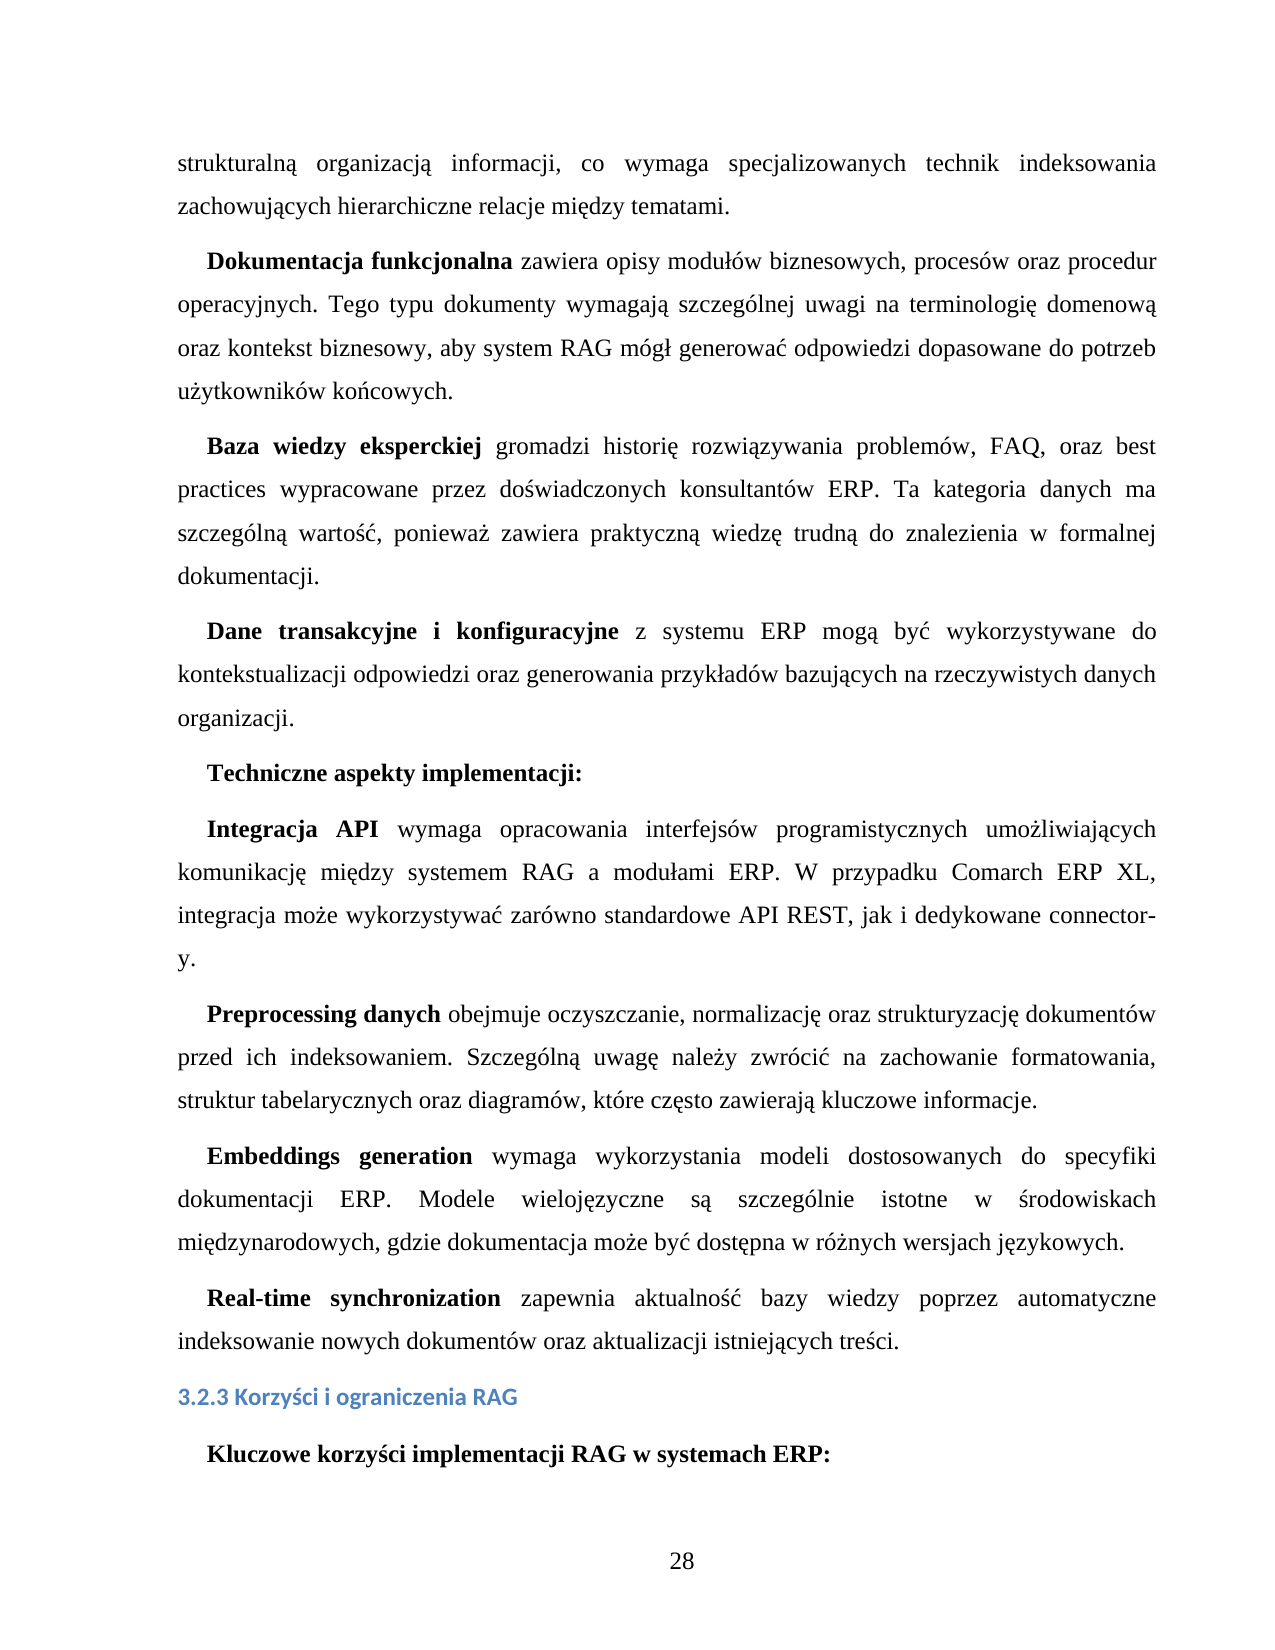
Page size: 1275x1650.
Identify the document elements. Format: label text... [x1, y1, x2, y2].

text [177, 148, 1157, 219]
text Kluczowe korzyści implementacji RAG w systemach ERP: [177, 1439, 1157, 1468]
text Preprocessing danych obejmuje oczyszczanie, normalizację oraz strukturyzację dokumentów przed ich indeksowaniem. Szczególną uwagę należy zwrócić na zachowanie formatowania, struktur tabelarycznych oraz diagramów, które często zawierają kluczowe informacje. [177, 999, 1157, 1114]
text Real-time synchronization zapewnia aktualność bazy wiedzy poprzez automatyczne indeksowanie nowych dokumentów oraz aktualizacji istniejących treści. [177, 1283, 1157, 1354]
text Integracja API wymaga opracowania interfejsów programistycznych umożliwiających komunikację między systemem RAG a modułami ERP. W przypadku Comarch ERP XL, integracja może wykorzystywać zarówno standardowe API REST, jak i dedykowane connector-y. [177, 814, 1157, 972]
text Techniczne aspekty implementacji: [177, 758, 1157, 787]
subtitle 3.2.3 Korzyści i ograniczenia RAG [177, 1381, 1157, 1412]
text Dane transakcyjne i konfiguracyjne z systemu ERP mogą być wykorzystywane do kontekstualizacji odpowiedzi oraz generowania przykładów bazujących na rzeczywistych danych organizacji. [177, 616, 1157, 731]
text Embeddings generation wymaga wykorzystania modeli dostosowanych do specyfiki dokumentacji ERP. Modele wielojęzyczne są szczególnie istotne w środowiskach międzynarodowych, gdzie dokumentacja może być dostępna w różnych wersjach językowych. [177, 1141, 1157, 1256]
text Dokumentacja funkcjonalna zawiera opisy modułów biznesowych, procesów oraz procedur operacyjnych. Tego typu dokumenty wymagają szczególnej uwagi na terminologię domenową oraz kontekst biznesowy, aby system RAG mógł generować odpowiedzi dopasowane do potrzeb użytkowników końcowych. [177, 246, 1157, 404]
text Baza wiedzy eksperckiej gromadzi historię rozwiązywania problemów, FAQ, oraz best practices wypracowane przez doświadczonych konsultantów ERP. Ta kategoria danych ma szczególną wartość, ponieważ zawiera praktyczną wiedzę trudną do znalezienia w formalnej dokumentacji. [177, 431, 1157, 589]
